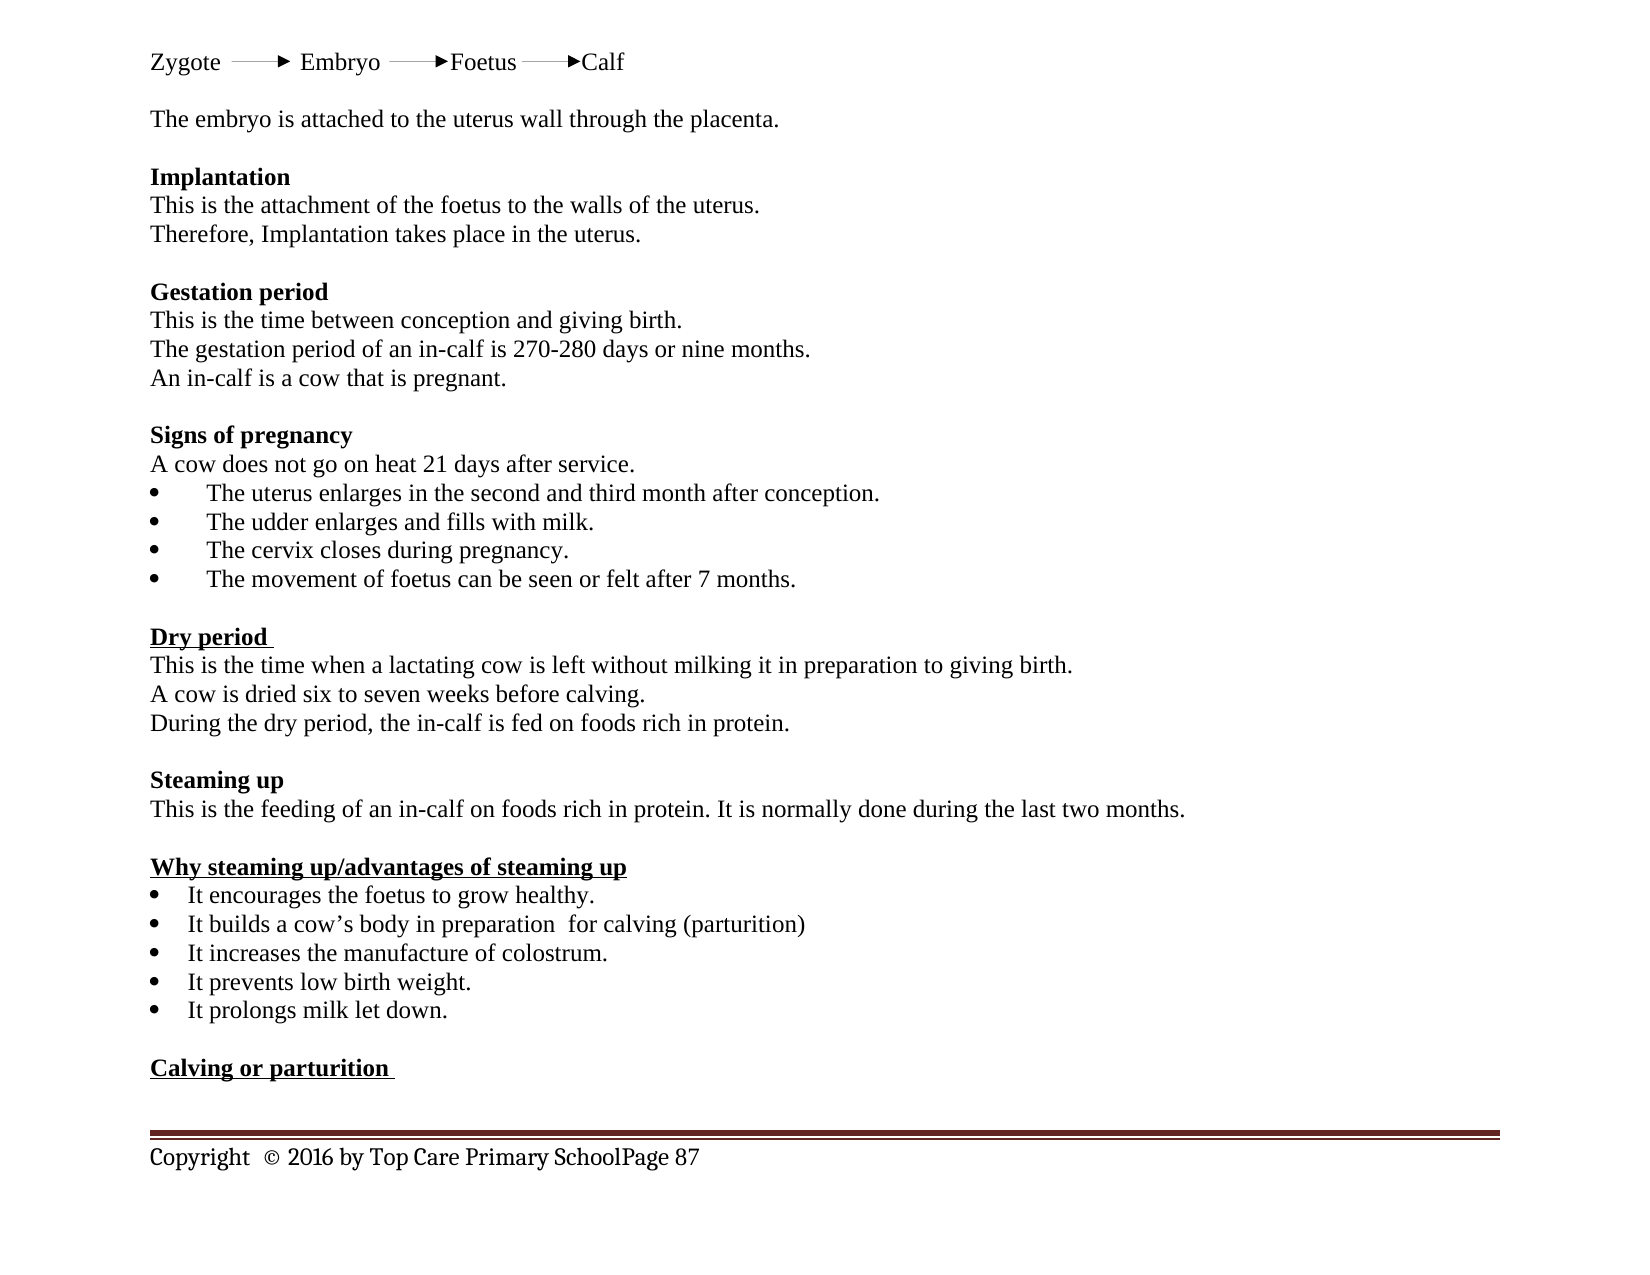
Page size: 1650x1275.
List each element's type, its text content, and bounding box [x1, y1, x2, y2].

text Steaming up [150, 766, 1500, 794]
text A cow is dried six to seven weeks before calving. [150, 679, 1500, 708]
list It increases the manufacture of colostrum. [150, 938, 1500, 967]
list It prolongs milk let down. [150, 996, 1500, 1024]
list The cervix closes during pregnancy. [150, 536, 1500, 564]
text Implantation [150, 162, 1500, 191]
text Dry period [150, 622, 1500, 651]
text Zygote Embryo Foetus Calf [150, 47, 1500, 76]
text During the dry period, the in-calf is fed on foods rich in protein. [150, 708, 1500, 737]
list The movement of foetus can be seen or felt after 7 months. [150, 564, 1500, 593]
text Gestation period [150, 277, 1500, 306]
list The udder enlarges and fills with milk. [150, 507, 1500, 536]
text Why steaming up/advantages of steaming up [150, 852, 1500, 881]
text The gestation period of an in-calf is 270-280 days or nine months. [150, 334, 1500, 363]
list It prevents low birth weight. [150, 967, 1500, 996]
list It encourages the foetus to grow healthy. [150, 881, 1500, 909]
text The embryo is attached to the uterus wall through the placenta. [150, 104, 1500, 133]
list The uterus enlarges in the second and third month after conception. [150, 478, 1500, 507]
text A cow does not go on heat 21 days after service. [150, 449, 1500, 478]
list It builds a cow’s body in preparation for calving (parturition) [150, 909, 1500, 938]
text Signs of pregnancy [150, 421, 1500, 449]
text This is the time when a lactating cow is left without milking it in preparation to giving birth. [150, 651, 1500, 679]
text Therefore, Implantation takes place in the uterus. [150, 219, 1500, 248]
text This is the feeding of an in-calf on foods rich in protein. It is normally done during the last two months. [150, 794, 1500, 823]
text Calving or parturition [150, 1053, 1500, 1082]
text This is the attachment of the foetus to the walls of the uterus. [150, 191, 1500, 219]
text This is the time between conception and giving birth. [150, 306, 1500, 334]
text An in-calf is a cow that is pregnant. [150, 363, 1500, 392]
